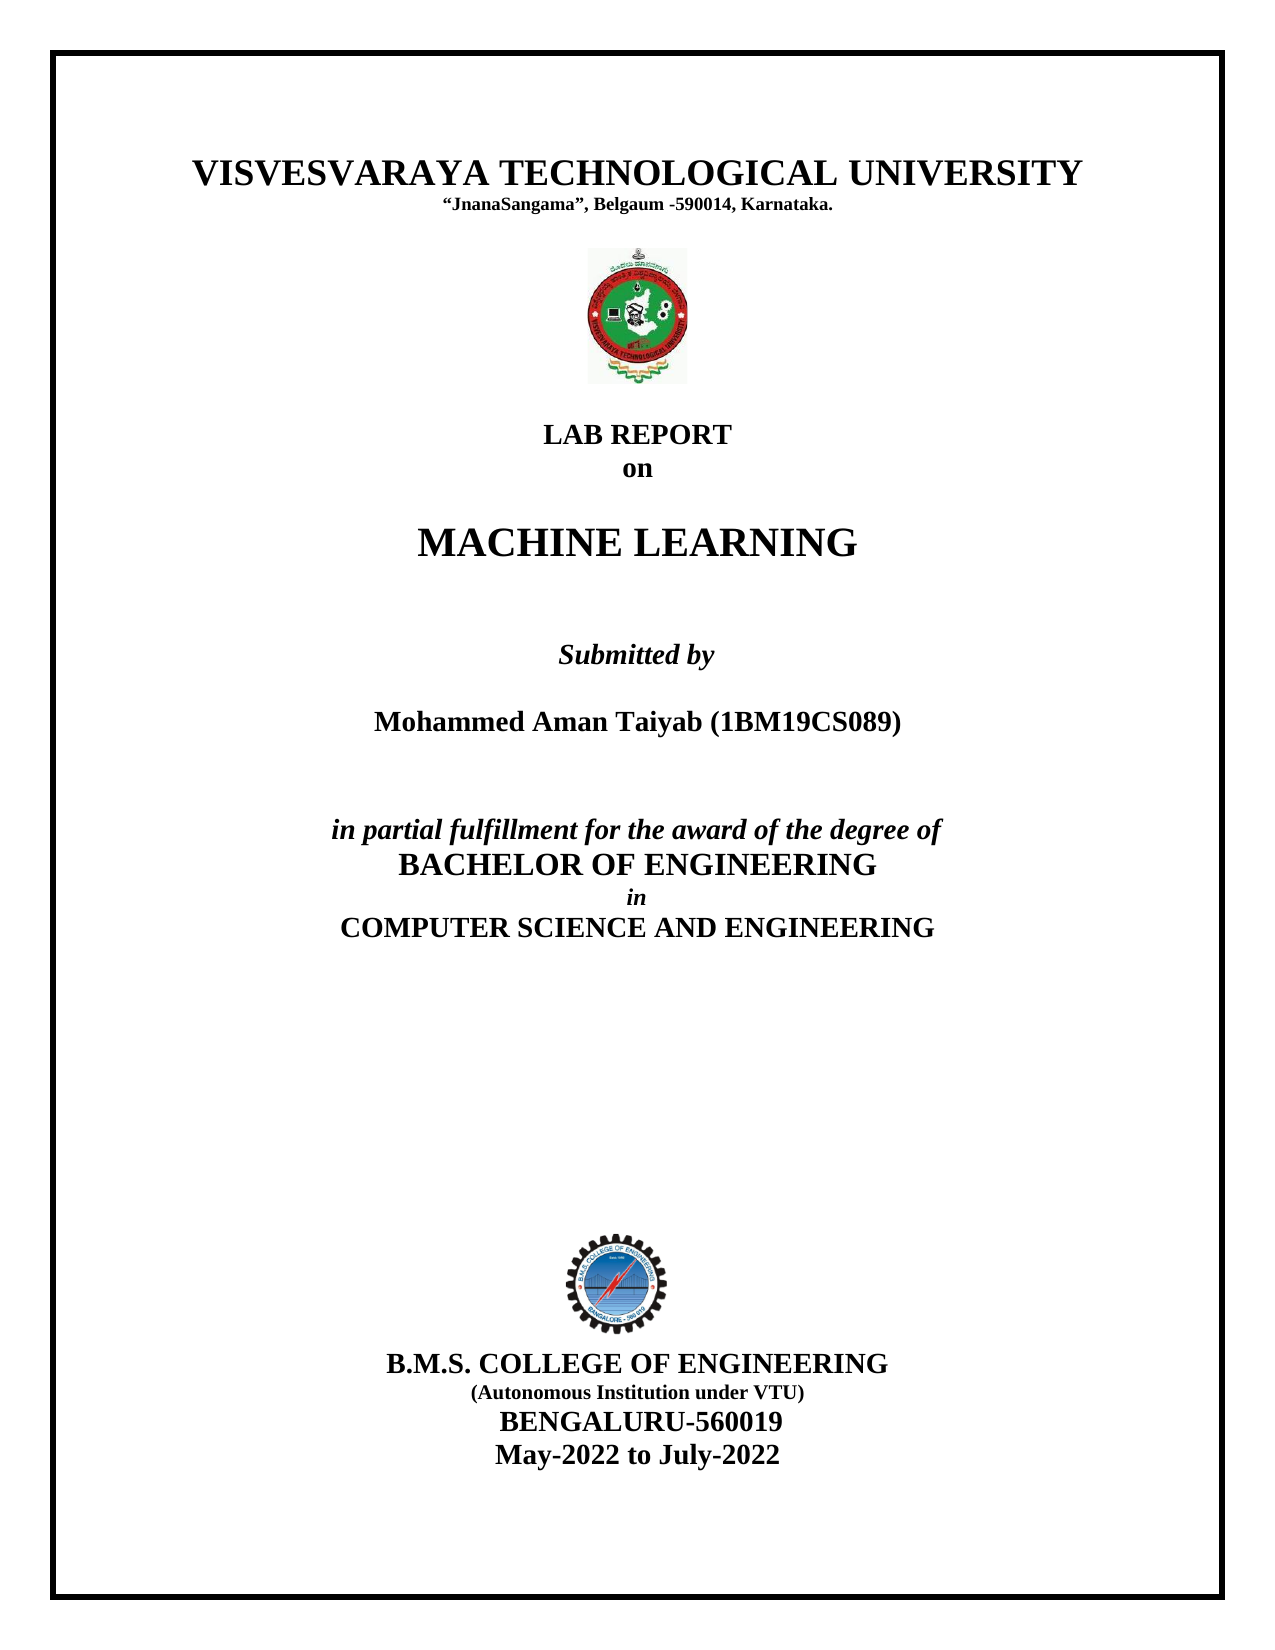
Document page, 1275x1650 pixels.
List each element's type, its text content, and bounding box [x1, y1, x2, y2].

text in partial fulfillment for the award of the degree of [150, 812, 1125, 846]
text on [150, 450, 1125, 484]
picture [561, 1229, 668, 1336]
text B.M.S. COLLEGE OF ENGINEERING [150, 1346, 1125, 1380]
text Mohammed Aman Taiyab (1BM19CS089) [150, 704, 1125, 738]
text in [150, 883, 1125, 910]
text (Autonomous Institution under VTU) [150, 1380, 1125, 1404]
text Submitted by [150, 637, 1125, 671]
text VISVESVARAYA TECHNOLOGICAL UNIVERSITY [150, 150, 1125, 193]
text LAB REPORT [150, 417, 1125, 450]
text “JnanaSangama”, Belgaum -590014, Karnataka. [150, 193, 1125, 215]
text BACHELOR OF ENGINEERING [150, 846, 1125, 883]
picture [587, 248, 688, 384]
text May-2022 to July-2022 [150, 1437, 1125, 1471]
text COMPUTER SCIENCE AND ENGINEERING [150, 910, 1125, 944]
text BENGALURU-560019 [150, 1404, 1125, 1437]
text MACHINE LEARNING [150, 517, 1125, 565]
